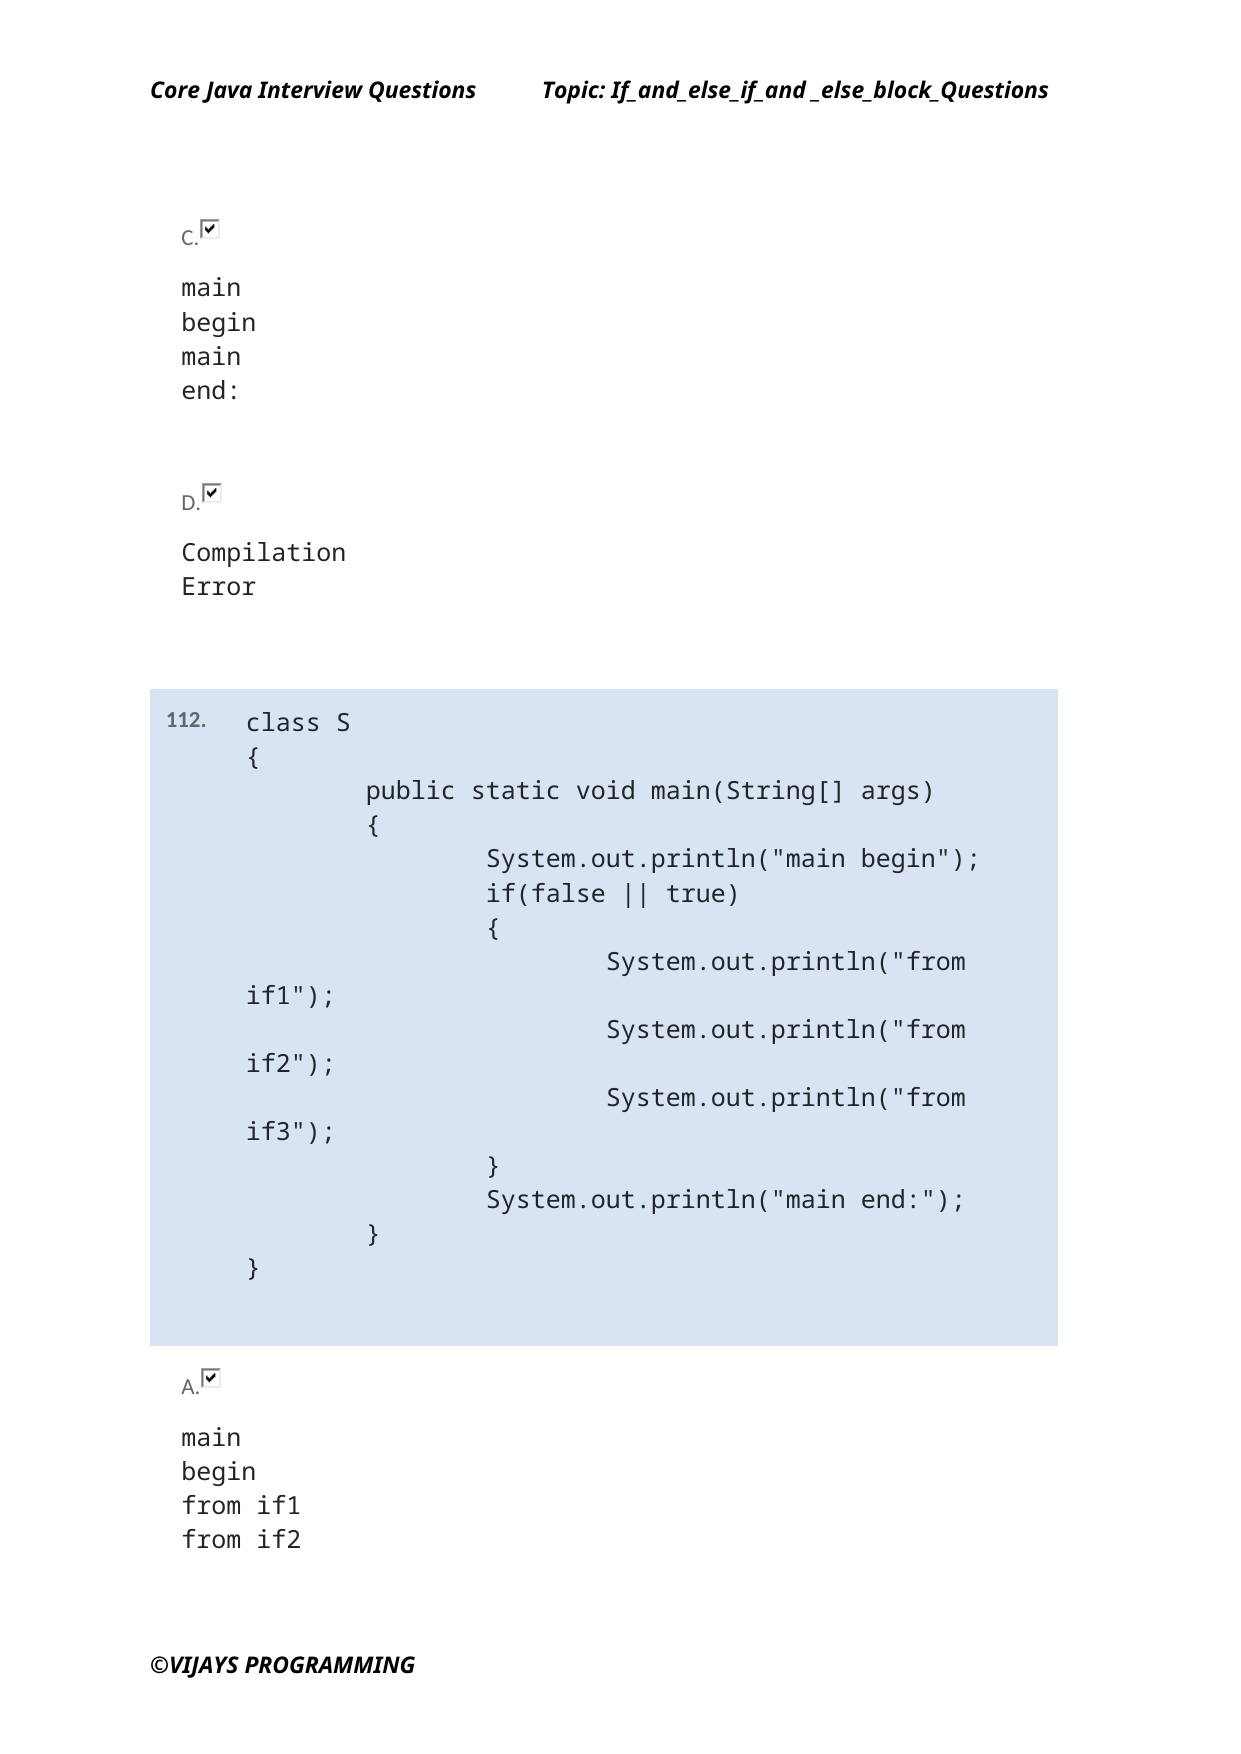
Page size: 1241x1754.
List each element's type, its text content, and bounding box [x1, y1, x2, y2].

table_cell [150, 1346, 1090, 1571]
table_cell class S { public static void main(String[] args) { System.out.println("main begin"); if(false || true) { System.out.println("from if1"); System.out.println("from if2"); System.out.println("from if3"); } System.out.println("main end:"); } } [230, 689, 1058, 1346]
table_cell 112. [150, 689, 230, 1346]
table_cell [150, 150, 1090, 689]
